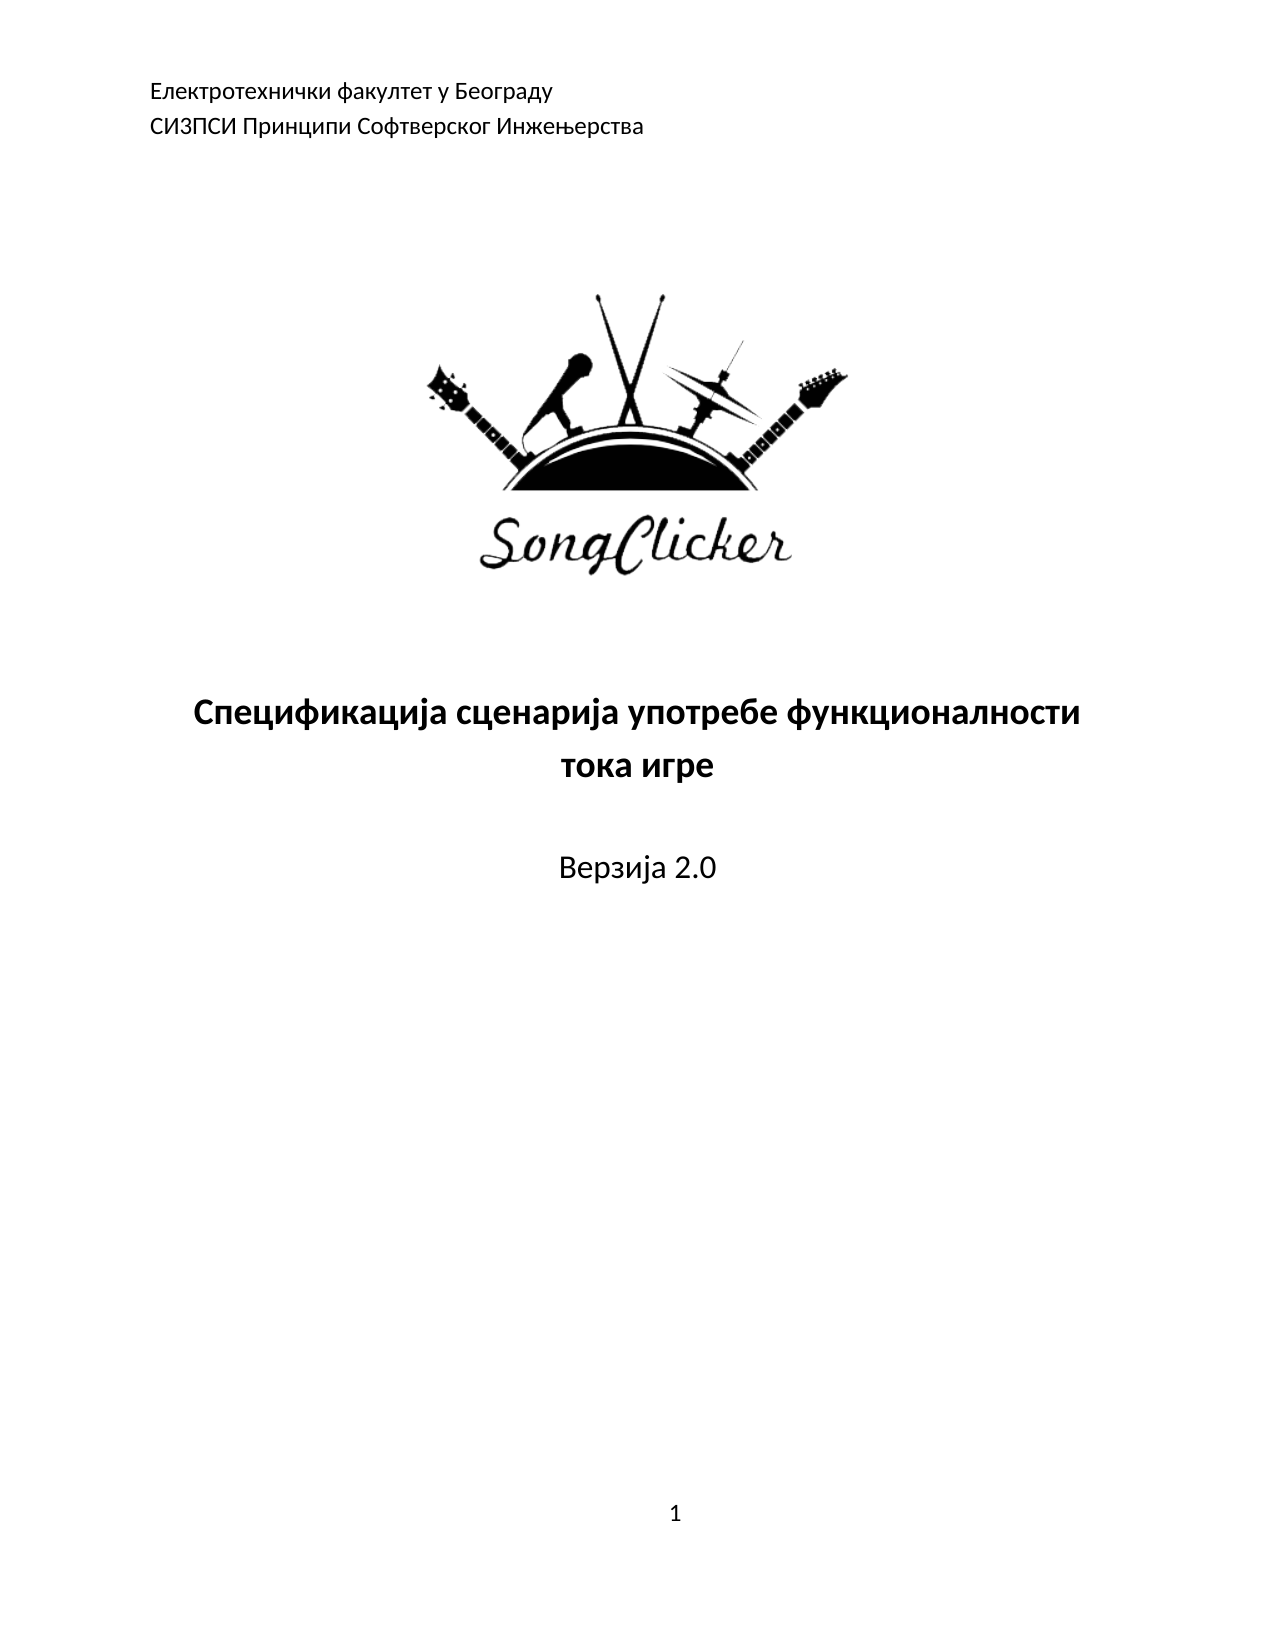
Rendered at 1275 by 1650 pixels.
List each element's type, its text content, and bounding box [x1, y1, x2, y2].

text Спецификација сценарија употребе функционалности [150, 688, 1125, 734]
text тока игре [150, 741, 1125, 786]
text Верзија 2.0 [150, 846, 1125, 887]
picture [319, 239, 956, 631]
